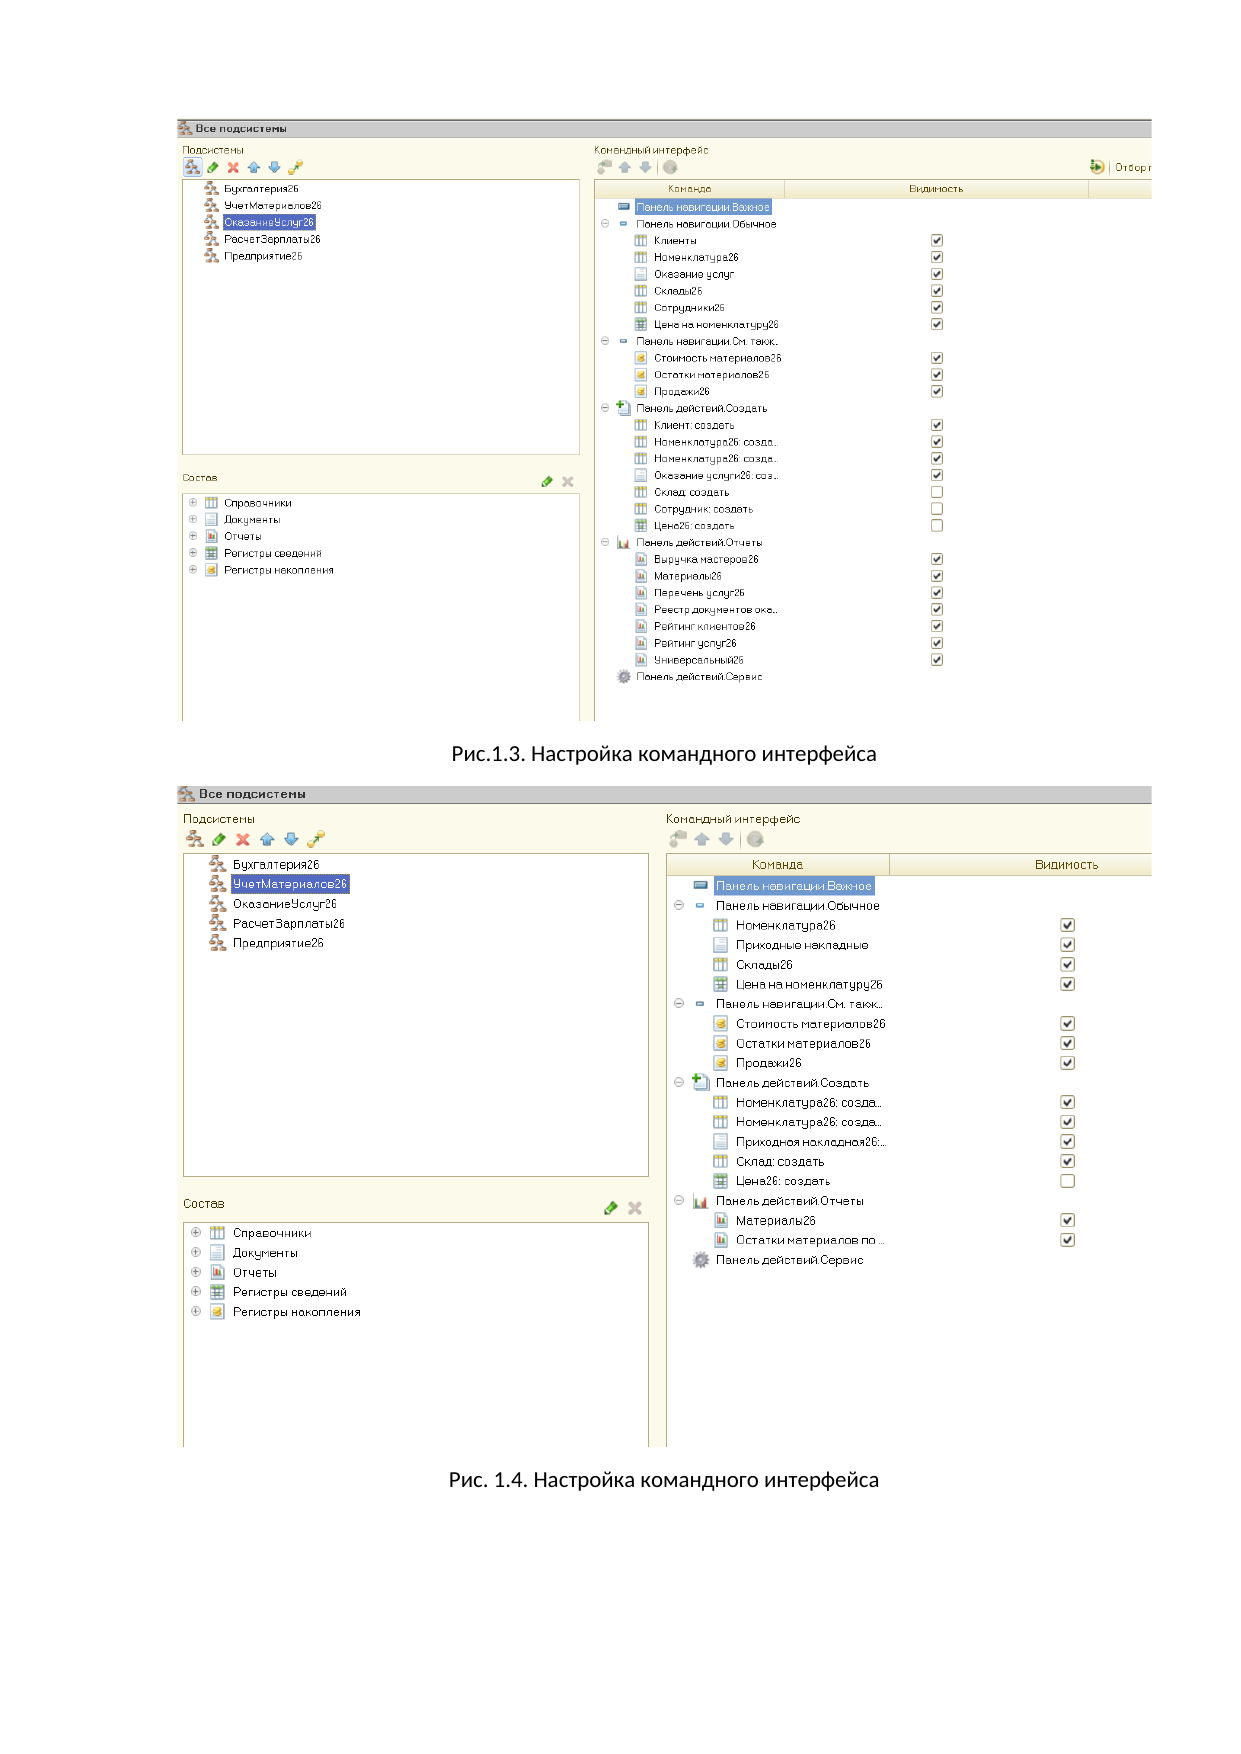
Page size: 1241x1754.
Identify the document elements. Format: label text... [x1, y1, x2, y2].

text Рис. 1.4. Настройка командного интерфейса [177, 1465, 1152, 1493]
picture [177, 118, 1152, 721]
text Рис.1.3. Настройка командного интерфейса [177, 739, 1152, 767]
picture [177, 786, 1152, 1447]
